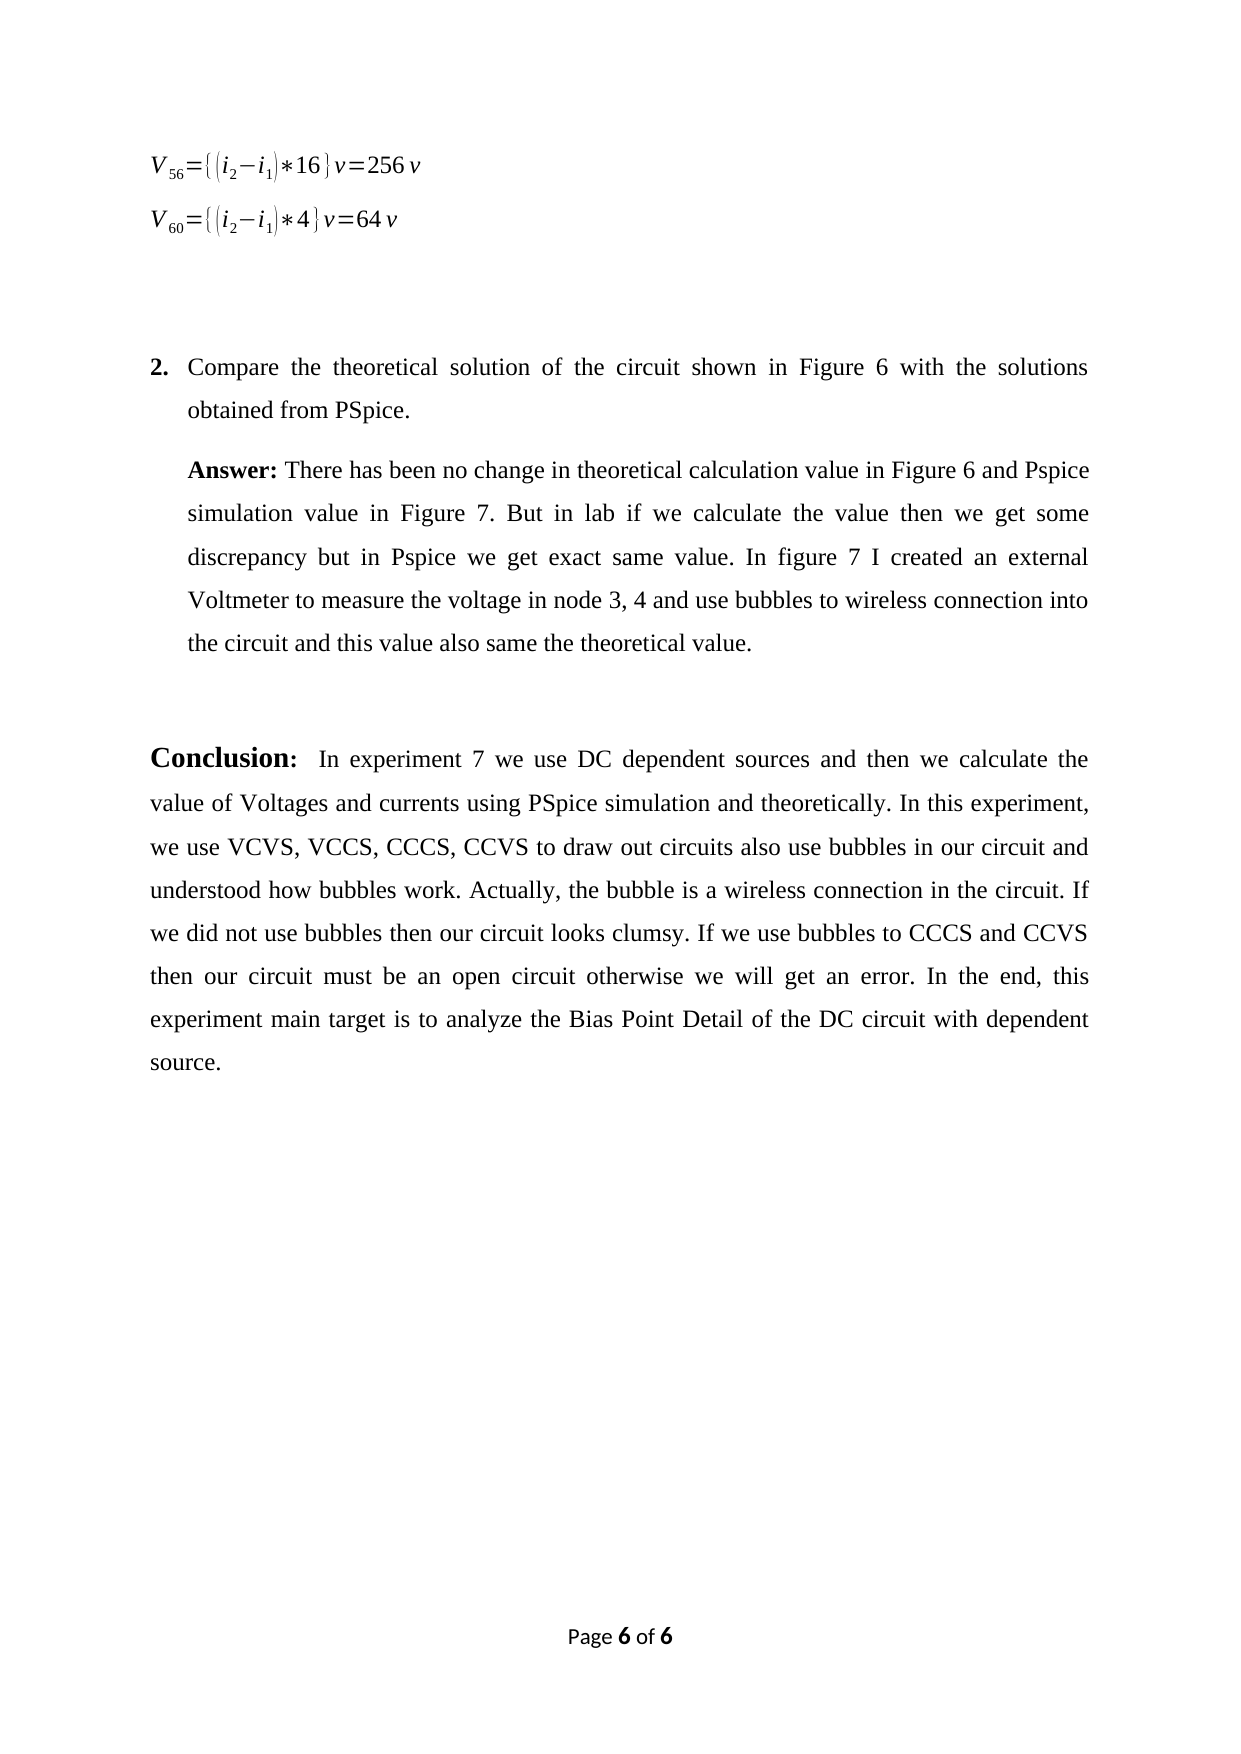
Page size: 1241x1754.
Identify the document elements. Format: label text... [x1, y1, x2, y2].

text Conclusion: In experiment 7 we use DC dependent sources and then we calculate the value of Voltages and currents using PSpice simulation and theoretically. In this experiment, we use VCVS, VCCS, CCCS, CCVS to draw out circuits also use bubbles in our circuit and understood how bubbles work. Actually, the bubble is a wireless connection in the circuit. If we did not use bubbles then our circuit looks clumsy. If we use bubbles to CCCS and CCVS then our circuit must be an open circuit otherwise we will get an error. In the end, this experiment main target is to analyze the Bias Point Detail of the DC circuit with dependent source. [150, 741, 1090, 1076]
text Answer: There has been no change in theoretical calculation value in Figure 6 and Pspice simulation value in Figure 7. But in lab if we calculate the value then we get some discrepancy but in Pspice we get exact same value. In figure 7 I created an external Voltmeter to measure the voltage in node 3, 4 and use bubbles to wireless connection into the circuit and this value also same the theoretical value. [187, 455, 1090, 657]
list Compare the theoretical solution of the circuit shown in Figure 6 with the solutions obtained from PSpice. [150, 352, 1090, 424]
